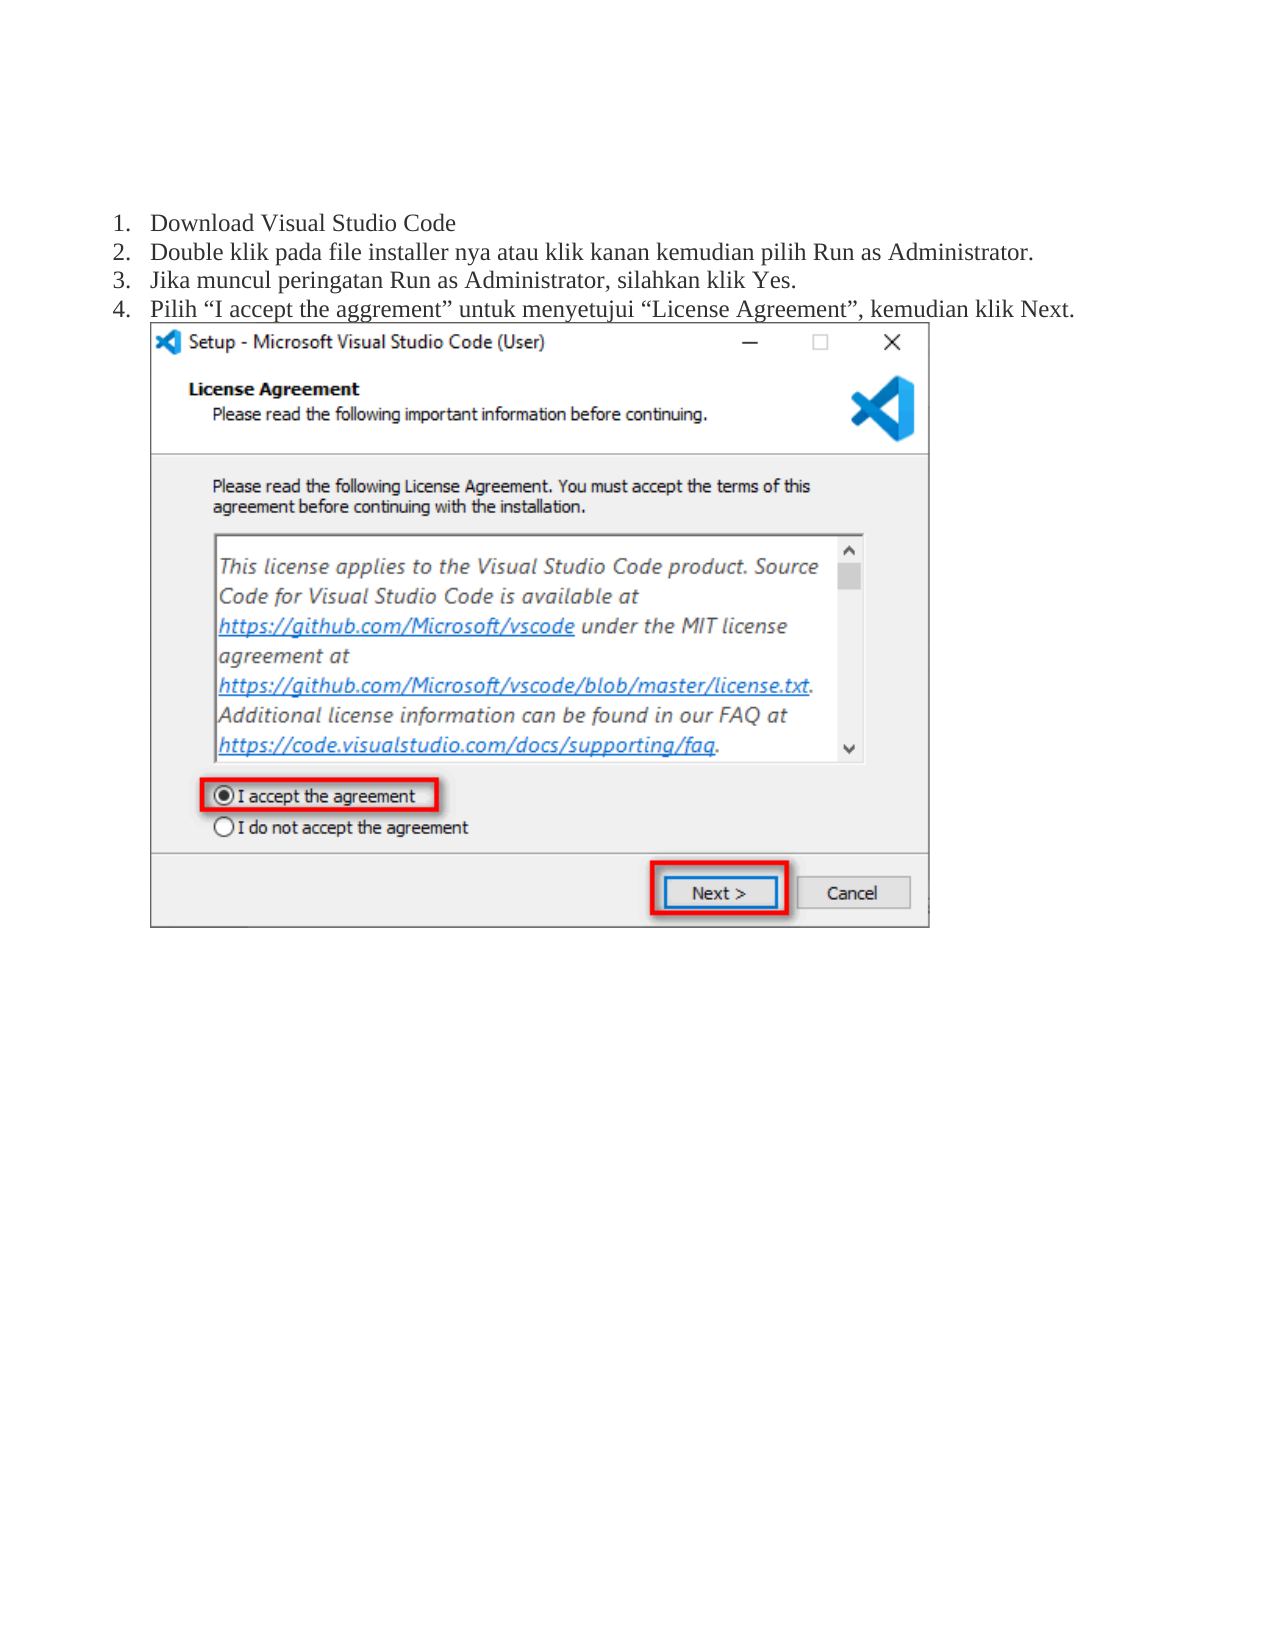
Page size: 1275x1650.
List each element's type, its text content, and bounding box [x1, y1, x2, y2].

list Double klik pada file installer nya atau klik kanan kemudian pilih Run as Administrator. [112, 237, 1125, 265]
picture [150, 322, 930, 928]
list Jika muncul peringatan Run as Administrator, silahkan klik Yes. [112, 265, 1125, 294]
list Download Visual Studio Code [112, 208, 1125, 237]
